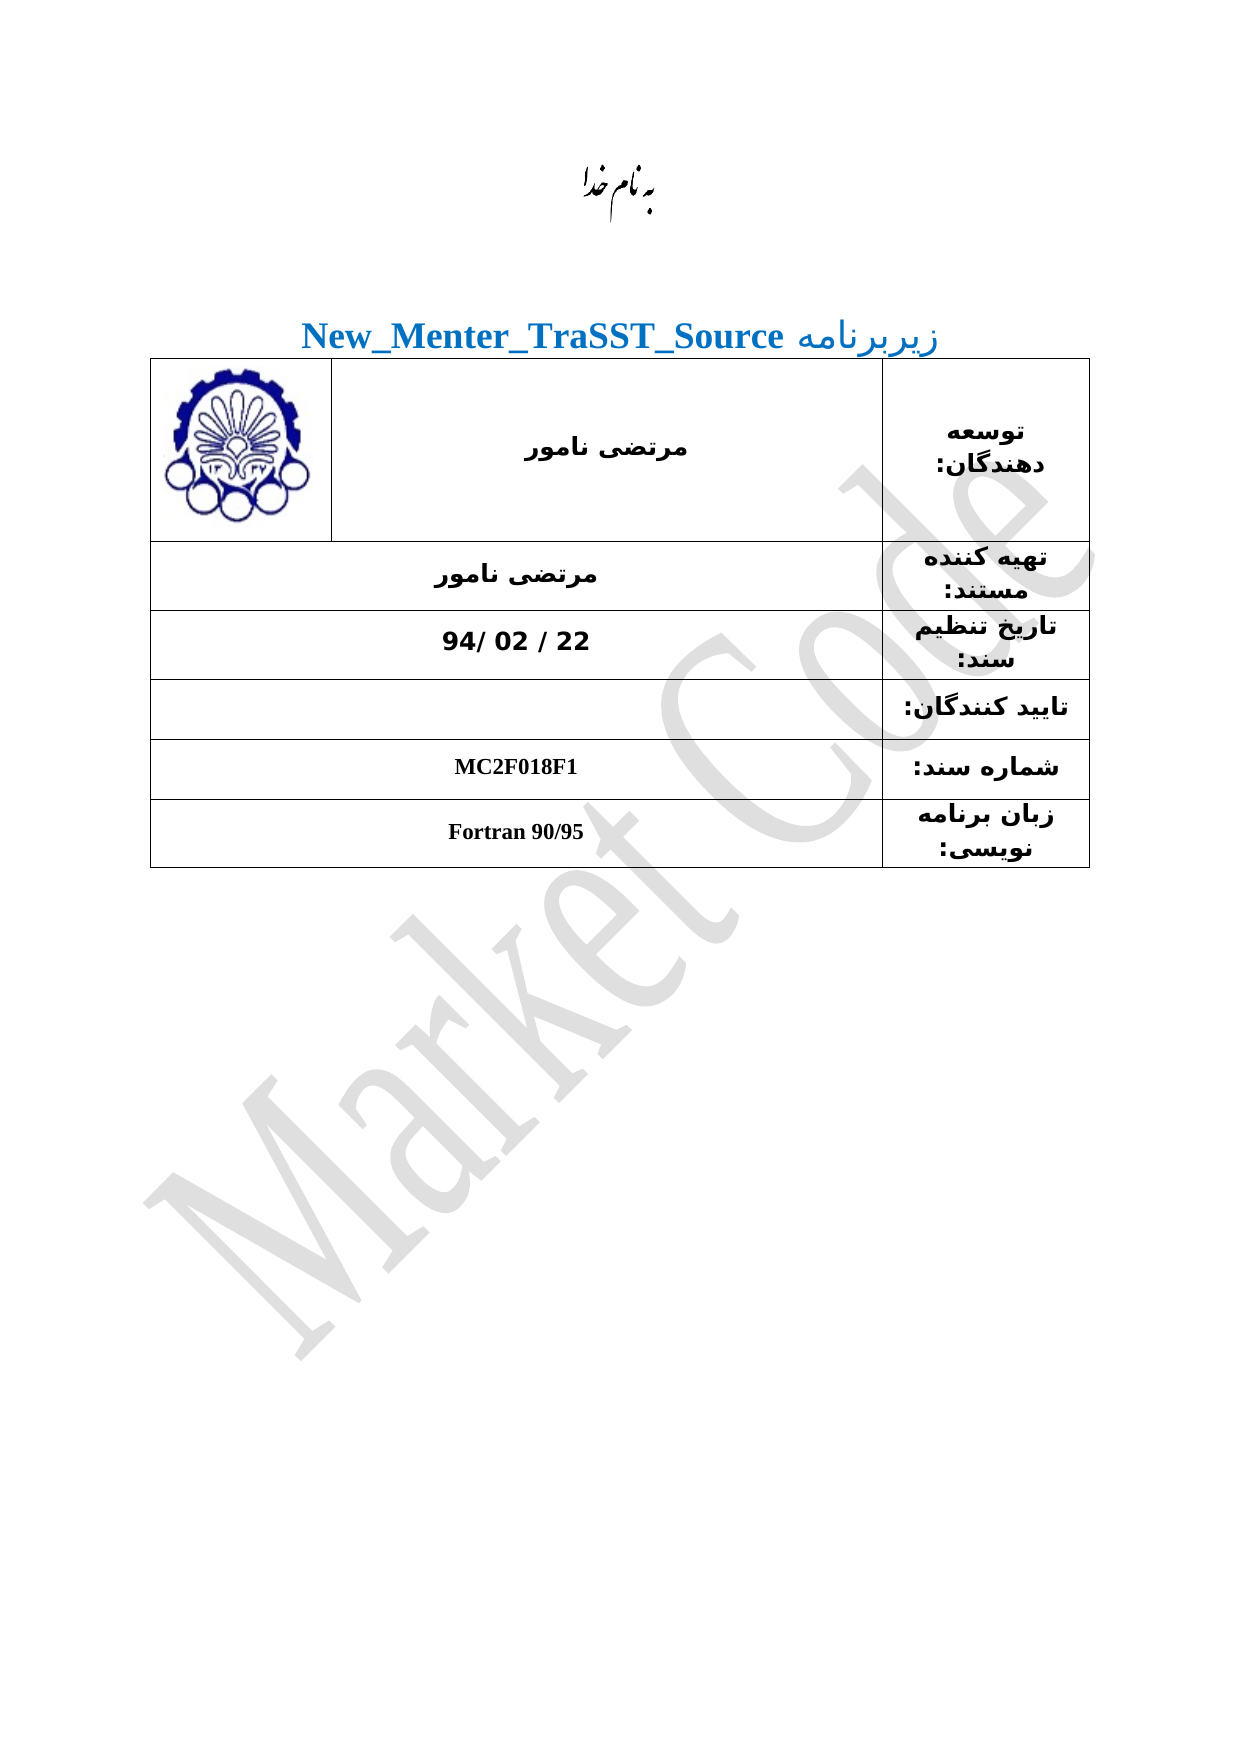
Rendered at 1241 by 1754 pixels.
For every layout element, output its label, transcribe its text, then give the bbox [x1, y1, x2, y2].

table_cell زبان برنامه نویسی: [883, 800, 1089, 867]
table_cell 22 / 02 /94 [151, 611, 882, 678]
table_header [151, 359, 331, 541]
table_cell [151, 680, 882, 738]
table_cell مرتضی نامور [151, 542, 882, 610]
picture [573, 150, 667, 226]
table_header توسعه دهندگان: [883, 359, 1089, 541]
picture [163, 366, 318, 528]
table_cell Fortran 90/95 [151, 800, 882, 867]
table_cell شماره سند: [883, 740, 1089, 798]
table_cell تهیه کننده مستند: [883, 542, 1089, 610]
table_cell تاریخ تنظیم سند: [883, 611, 1089, 678]
table_header مرتضی نامور [332, 359, 882, 541]
table_cell تایید کنندگان: [883, 680, 1089, 738]
text زیربرنامه New_Menter_TraSST_Source [150, 313, 1090, 357]
table_cell MC2F018F1 [151, 740, 882, 798]
